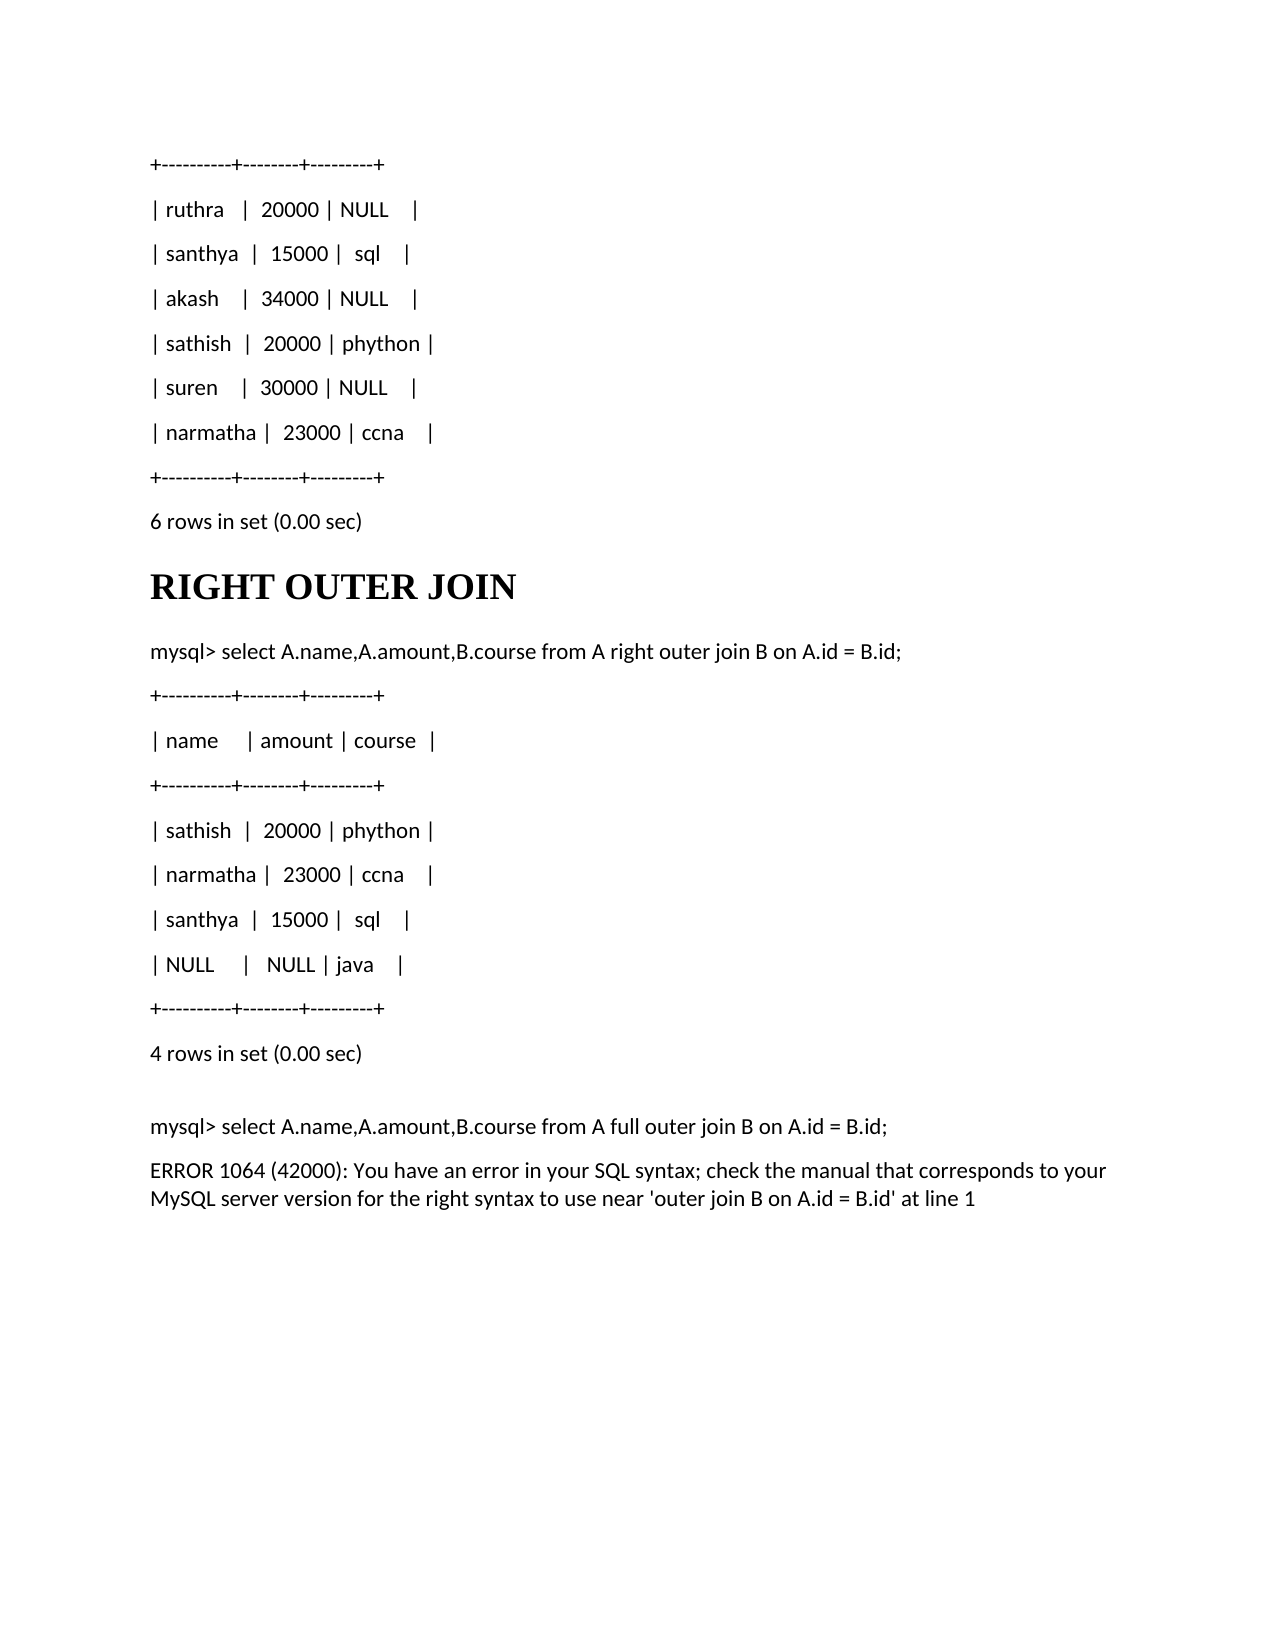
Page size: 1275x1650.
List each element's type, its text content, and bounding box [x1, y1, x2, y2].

text | suren | 30000 | NULL | [150, 373, 1125, 401]
text | santhya | 15000 | sql | [150, 239, 1125, 267]
text +----------+--------+---------+ [150, 682, 1125, 710]
text | name | amount | course | [150, 726, 1125, 754]
text +----------+--------+---------+ [150, 771, 1125, 799]
text 4 rows in set (0.00 sec) [150, 1039, 1125, 1067]
text mysql> select A.name,A.amount,B.course from A right outer join B on A.id = B.id; [150, 637, 1125, 665]
subtitle RIGHT OUTER JOIN [150, 565, 1125, 608]
text mysql> select A.name,A.amount,B.course from A full outer join B on A.id = B.id; [150, 1112, 1125, 1140]
text +----------+--------+---------+ [150, 463, 1125, 491]
text | narmatha | 23000 | ccna | [150, 860, 1125, 888]
text | sathish | 20000 | phython | [150, 329, 1125, 357]
text +----------+--------+---------+ [150, 994, 1125, 1022]
text 6 rows in set (0.00 sec) [150, 507, 1125, 536]
text | NULL | NULL | java | [150, 950, 1125, 978]
text | akash | 34000 | NULL | [150, 284, 1125, 312]
text | narmatha | 23000 | ccna | [150, 418, 1125, 446]
text | santhya | 15000 | sql | [150, 905, 1125, 933]
text | ruthra | 20000 | NULL | [150, 195, 1125, 223]
text +----------+--------+---------+ [150, 150, 1125, 178]
text ERROR 1064 (42000): You have an error in your SQL syntax; check the manual that corresponds to your MySQL server version for the right syntax to use near 'outer join B on A.id = B.id' at line 1 [150, 1157, 1125, 1213]
text | sathish | 20000 | phython | [150, 816, 1125, 844]
